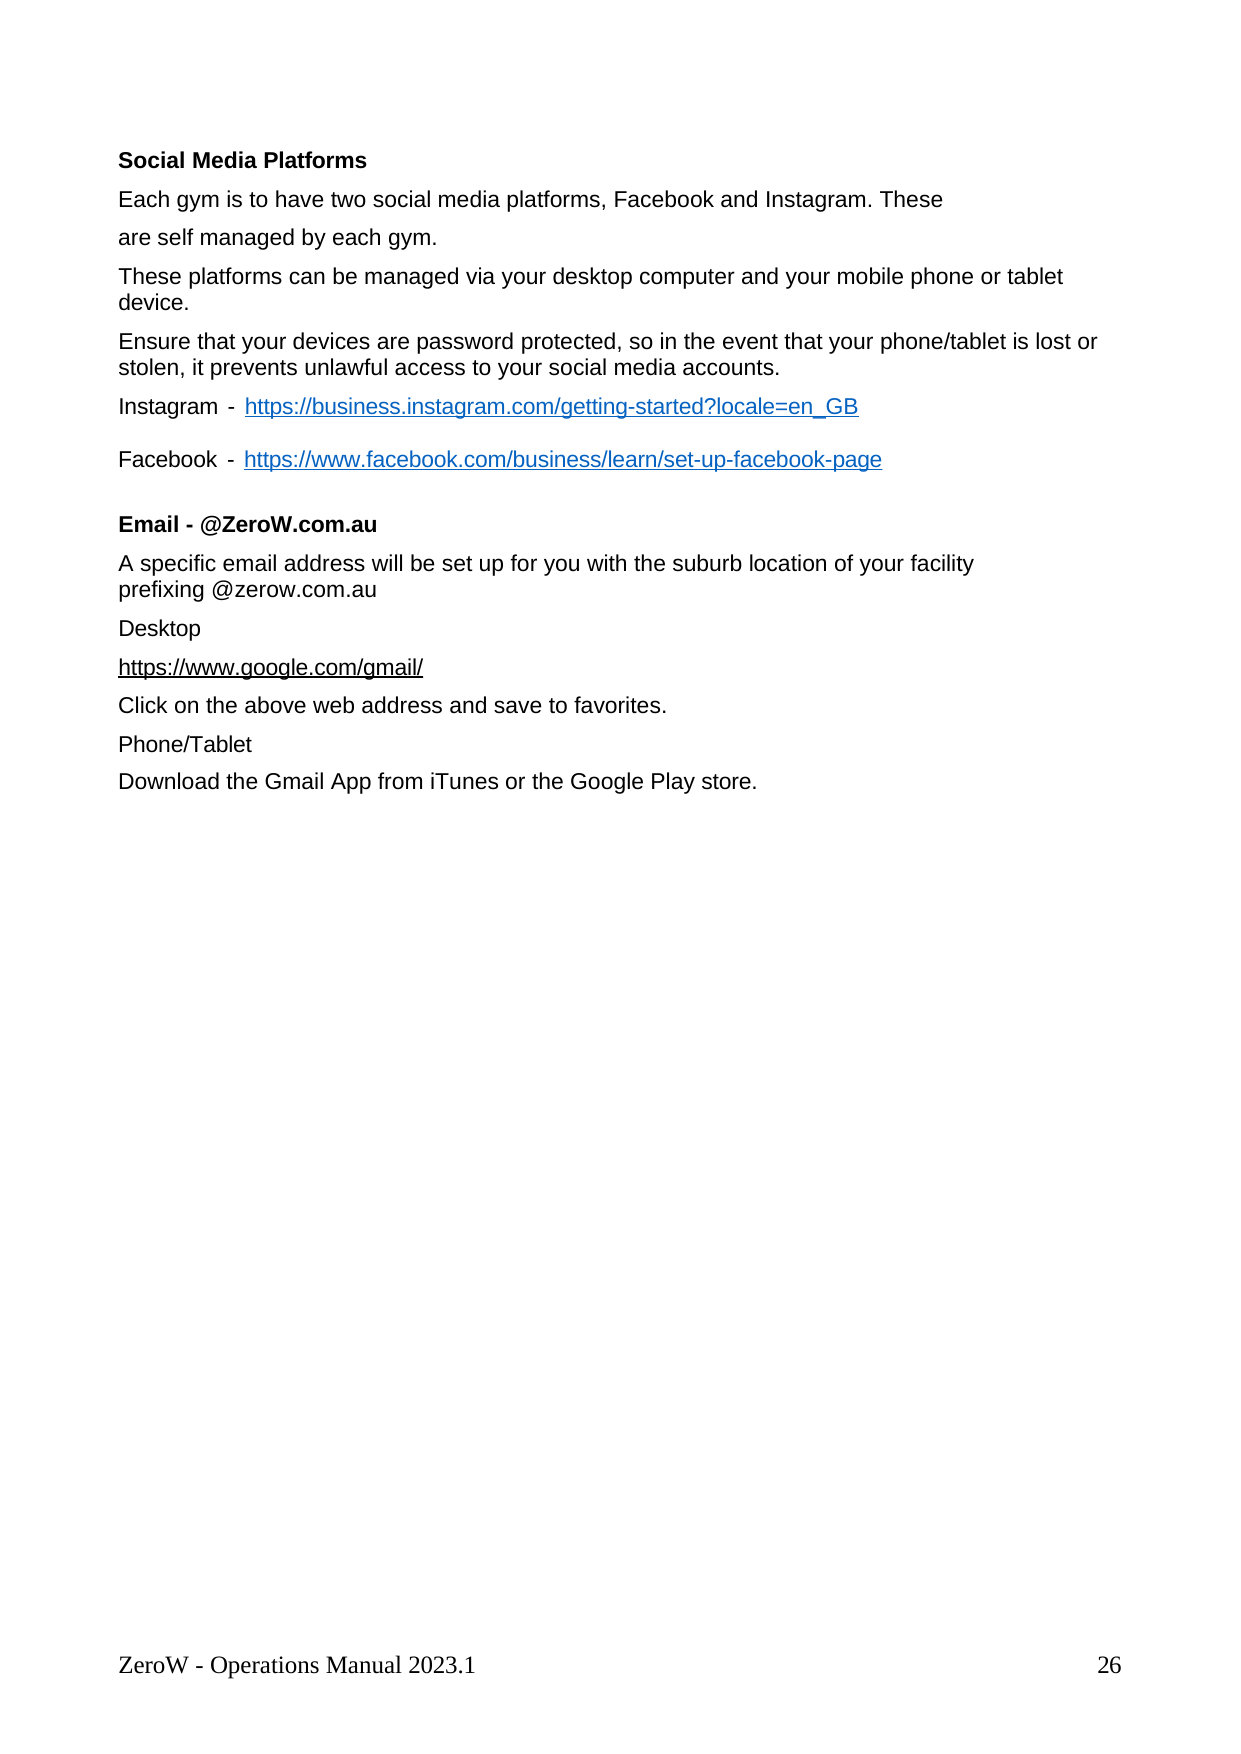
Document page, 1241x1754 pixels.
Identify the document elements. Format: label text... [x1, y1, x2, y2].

text Download the Gmail App from iTunes or the Google Play store. [118, 769, 1134, 795]
text Each gym is to have two social media platforms, Facebook and Instagram. These are self managed by each gym. [118, 186, 944, 251]
text Facebook - https://www.facebook.com/business/learn/set-up-facebook-page [118, 446, 1134, 472]
text Instagram - https://business.instagram.com/getting-started?locale=en_GB [118, 393, 1134, 419]
text These platforms can be managed via your desktop computer and your mobile phone or tablet device. [118, 263, 1120, 315]
text Desktop https://www.google.com/gmail/ [118, 615, 502, 680]
text Ensure that your devices are password protected, so in the event that your phone/tablet is lost or stolen, it prevents unlawful access to your social media accounts. [118, 328, 1134, 381]
subtitle Email - @ZeroW.com.au [118, 511, 1134, 538]
text A specific email address will be set up for you with the suburb location of your facility prefixing @zerow.com.au [118, 550, 1053, 603]
subtitle Social Media Platforms [118, 147, 1134, 174]
text Click on the above web address and save to favorites. Phone/Tablet [118, 692, 805, 757]
